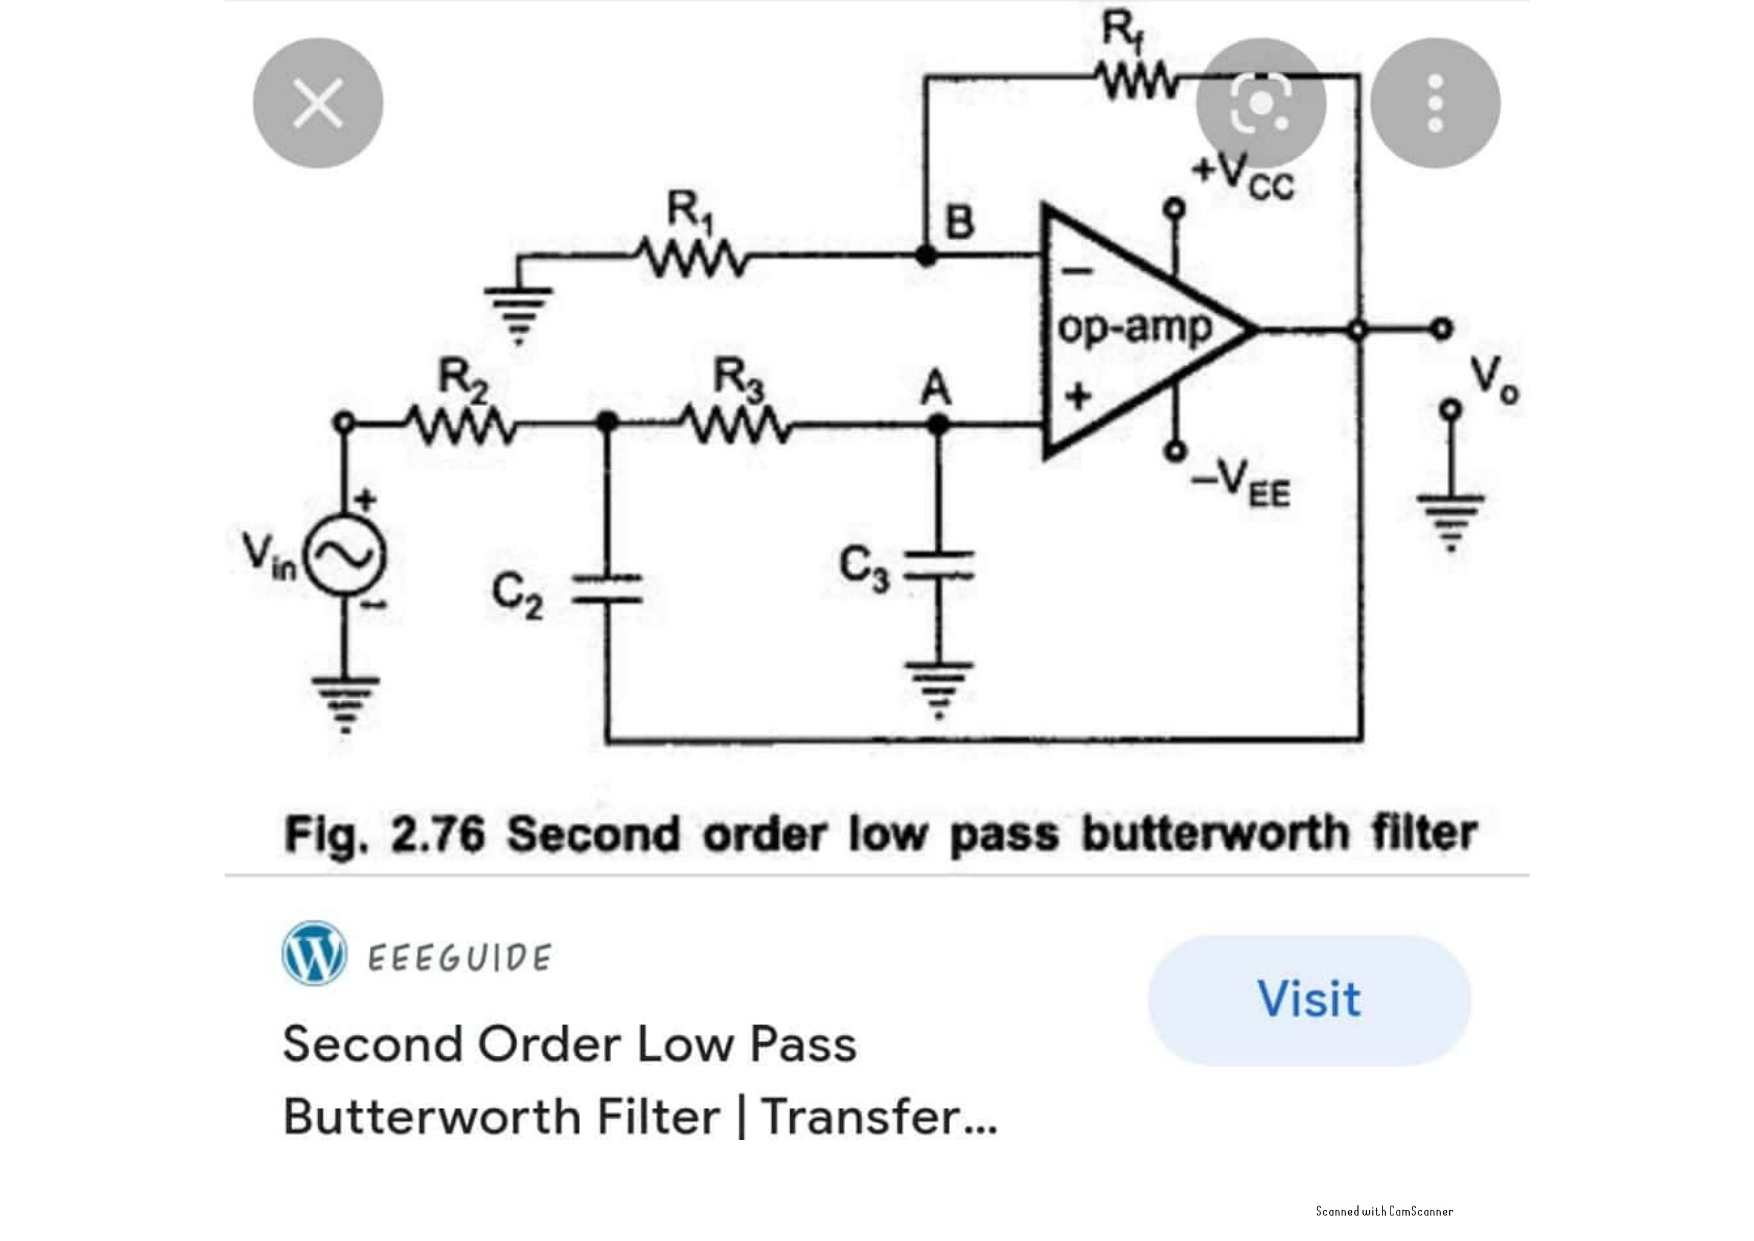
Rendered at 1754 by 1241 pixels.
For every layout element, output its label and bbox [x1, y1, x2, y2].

picture [224, 0, 1530, 1140]
picture [1317, 1204, 1454, 1217]
